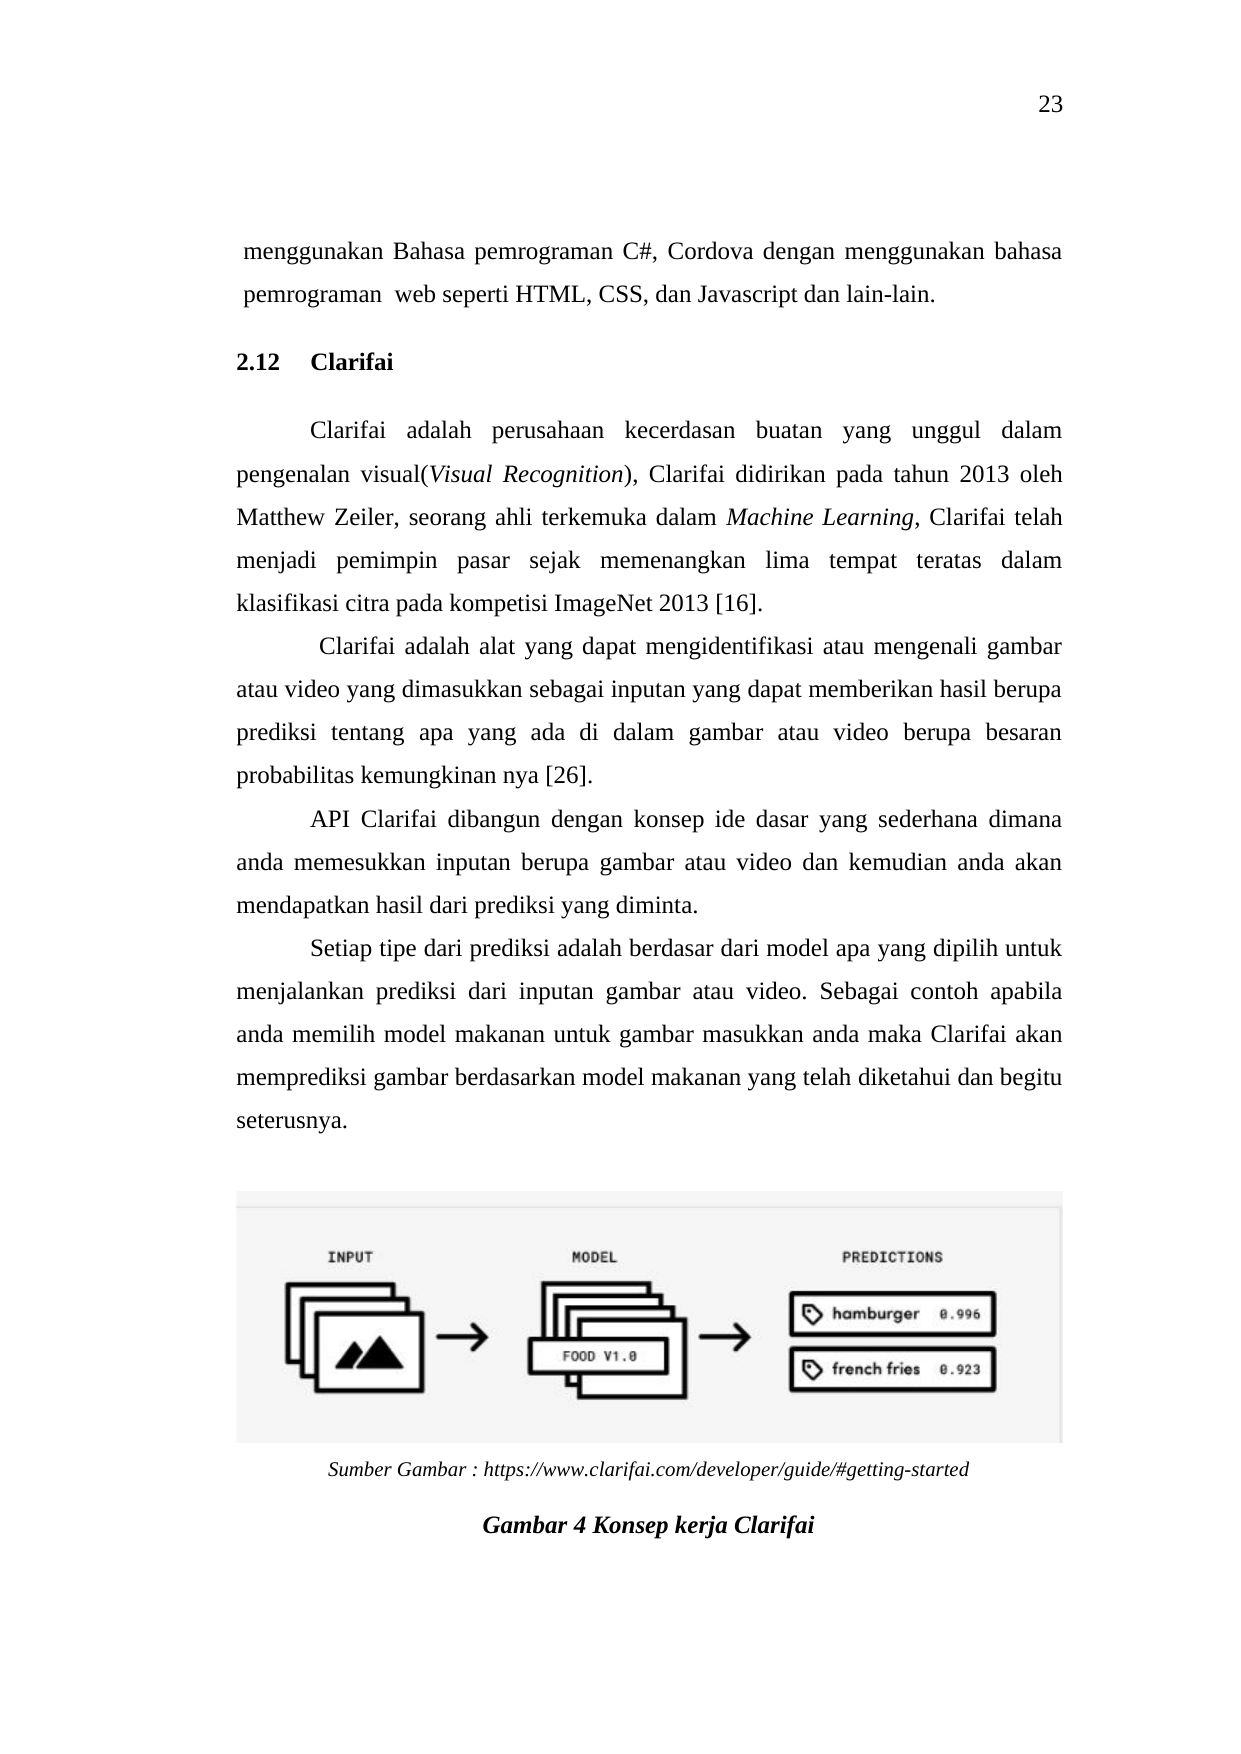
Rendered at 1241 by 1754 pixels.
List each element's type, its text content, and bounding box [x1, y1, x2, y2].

text Clarifai adalah alat yang dapat mengidentifikasi atau mengenali gambar atau video yang dimasukkan sebagai inputan yang dapat memberikan hasil berupa prediksi tentang apa yang ada di dalam gambar atau video berupa besaran probabilitas kemungkinan nya . [236, 631, 1063, 789]
text Setiap tipe dari prediksi adalah berdasar dari model apa yang dipilih untuk menjalankan prediksi dari inputan gambar atau video. Sebagai contoh apabila anda memilih model makanan untuk gambar masukkan anda maka Clarifai akan memprediksi gambar berdasarkan model makanan yang telah diketahui dan begitu seterusnya. [236, 933, 1063, 1134]
subtitle Clarifai [236, 347, 1063, 376]
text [243, 236, 1063, 308]
text API Clarifai dibangun dengan konsep ide dasar yang sederhana dimana anda memesukkan inputan berupa gambar atau video dan kemudian anda akan mendapatkan hasil dari prediksi yang diminta. [236, 804, 1063, 919]
text Sumber Gambar : https://www.clarifai.com/developer/guide/#getting-started [236, 1457, 1063, 1481]
text Clarifai adalah perusahaan kecerdasan buatan yang unggul dalam pengenalan visual(Visual Recognition), Clarifai didirikan pada tahun 2013 oleh Matthew Zeiler, seorang ahli terkemuka dalam Machine Learning, Clarifai telah menjadi pemimpin pasar sejak memenangkan lima tempat teratas dalam klasifikasi citra pada kompetisi ImageNet 2013. [236, 416, 1063, 617]
picture [236, 1191, 1063, 1443]
